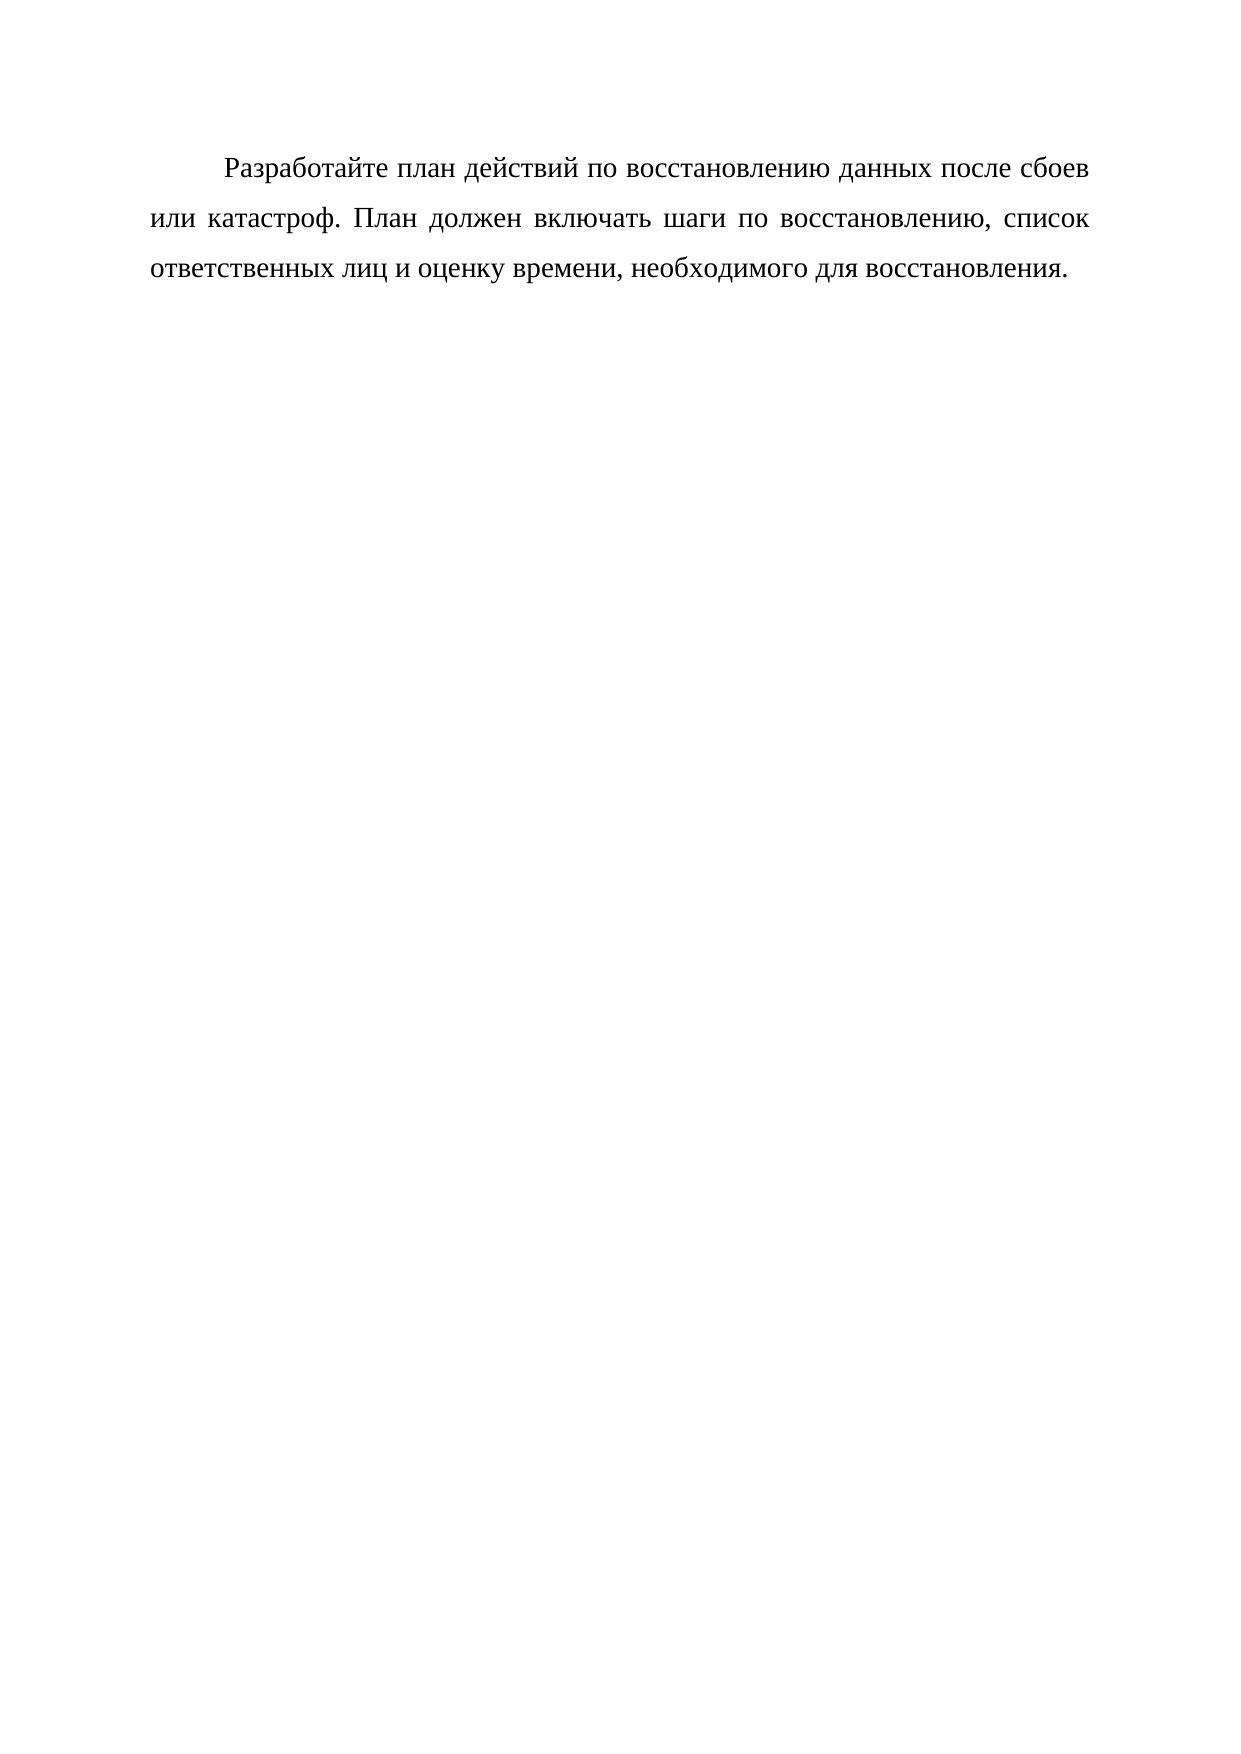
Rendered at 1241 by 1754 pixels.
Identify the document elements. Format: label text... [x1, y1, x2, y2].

text Разработайте план действий по восстановлению данных после сбоев или катастроф. План должен включать шаги по восстановлению, список ответственных лиц и оценку времени, необходимого для восстановления. [150, 150, 1090, 284]
